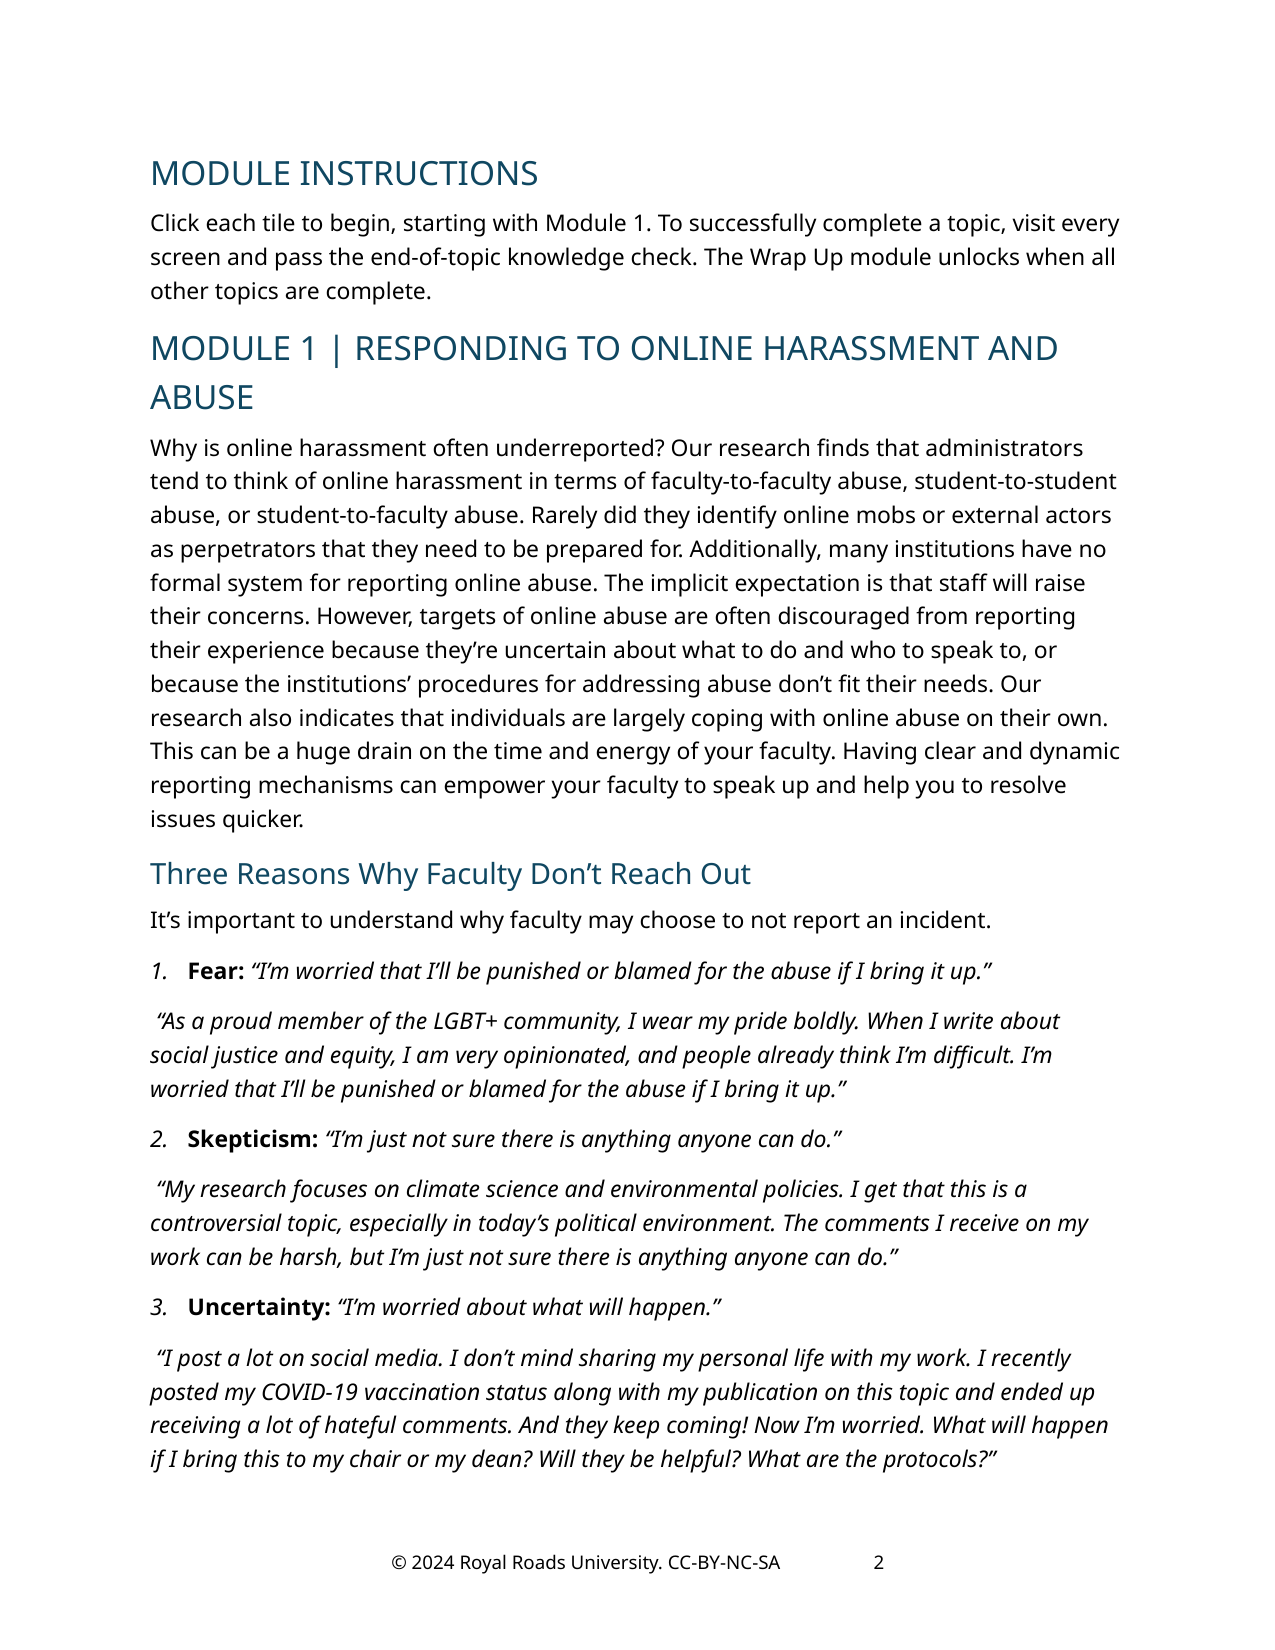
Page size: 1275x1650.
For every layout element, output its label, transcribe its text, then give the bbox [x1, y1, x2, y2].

text Why is online harassment often underreported? Our research finds that administrators tend to think of online harassment in terms of faculty-to-faculty abuse, student-to-student abuse, or student-to-faculty abuse. Rarely did they identify online mobs or external actors as perpetrators that they need to be prepared for. Additionally, many institutions have no formal system for reporting online abuse. The implicit expectation is that staff will raise their concerns. However, targets of online abuse are often discouraged from reporting their experience because they’re uncertain about what to do and who to speak to, or because the institutions’ procedures for addressing abuse don’t fit their needs. Our research also indicates that individuals are largely coping with online abuse on their own. This can be a huge drain on the time and energy of your faculty. Having clear and dynamic reporting mechanisms can empower your faculty to speak up and help you to resolve issues quicker. [150, 431, 1125, 834]
text “As a proud member of the LGBT+ community, I wear my pride boldly. When I write about social justice and equity, I am very opinionated, and people already think I’m difficult. I’m worried that I’ll be punished or blamed for the abuse if I bring it up.” [150, 1005, 1125, 1104]
list Uncertainty: “I’m worried about what will happen.” [150, 1291, 1125, 1323]
subtitle MODULE 1 | RESPONDING TO ONLINE HARASSMENT AND ABUSE [150, 325, 1125, 419]
text “My research focuses on climate science and environmental policies. I get that this is a controversial topic, especially in today’s political environment. The comments I receive on my work can be harsh, but I’m just not sure there is anything anyone can do.” [150, 1173, 1125, 1272]
text It’s important to understand why faculty may choose to not report an incident. [150, 904, 1125, 936]
text Click each tile to begin, starting with Module 1. To successfully complete a topic, visit every screen and pass the end-of-topic knowledge check. The Wrap Up module unlocks when all other topics are complete. [150, 207, 1125, 306]
text “I post a lot on social media. I don’t mind sharing my personal life with my work. I recently posted my COVID-19 vaccination status along with my publication on this topic and ended up receiving a lot of hateful comments. And they keep coming! Now I’m worried. What will happen if I bring this to my chair or my dean? Will they be helpful? What are the protocols?” [150, 1342, 1125, 1474]
subtitle MODULE INSTRUCTIONS [150, 150, 1125, 195]
list Skepticism: “I’m just not sure there is anything anyone can do.” [150, 1123, 1125, 1154]
subtitle Three Reasons Why Faculty Don’t Reach Out [150, 853, 1125, 893]
list Fear: “I’m worried that I’ll be punished or blamed for the abuse if I bring it up.” [150, 955, 1125, 986]
